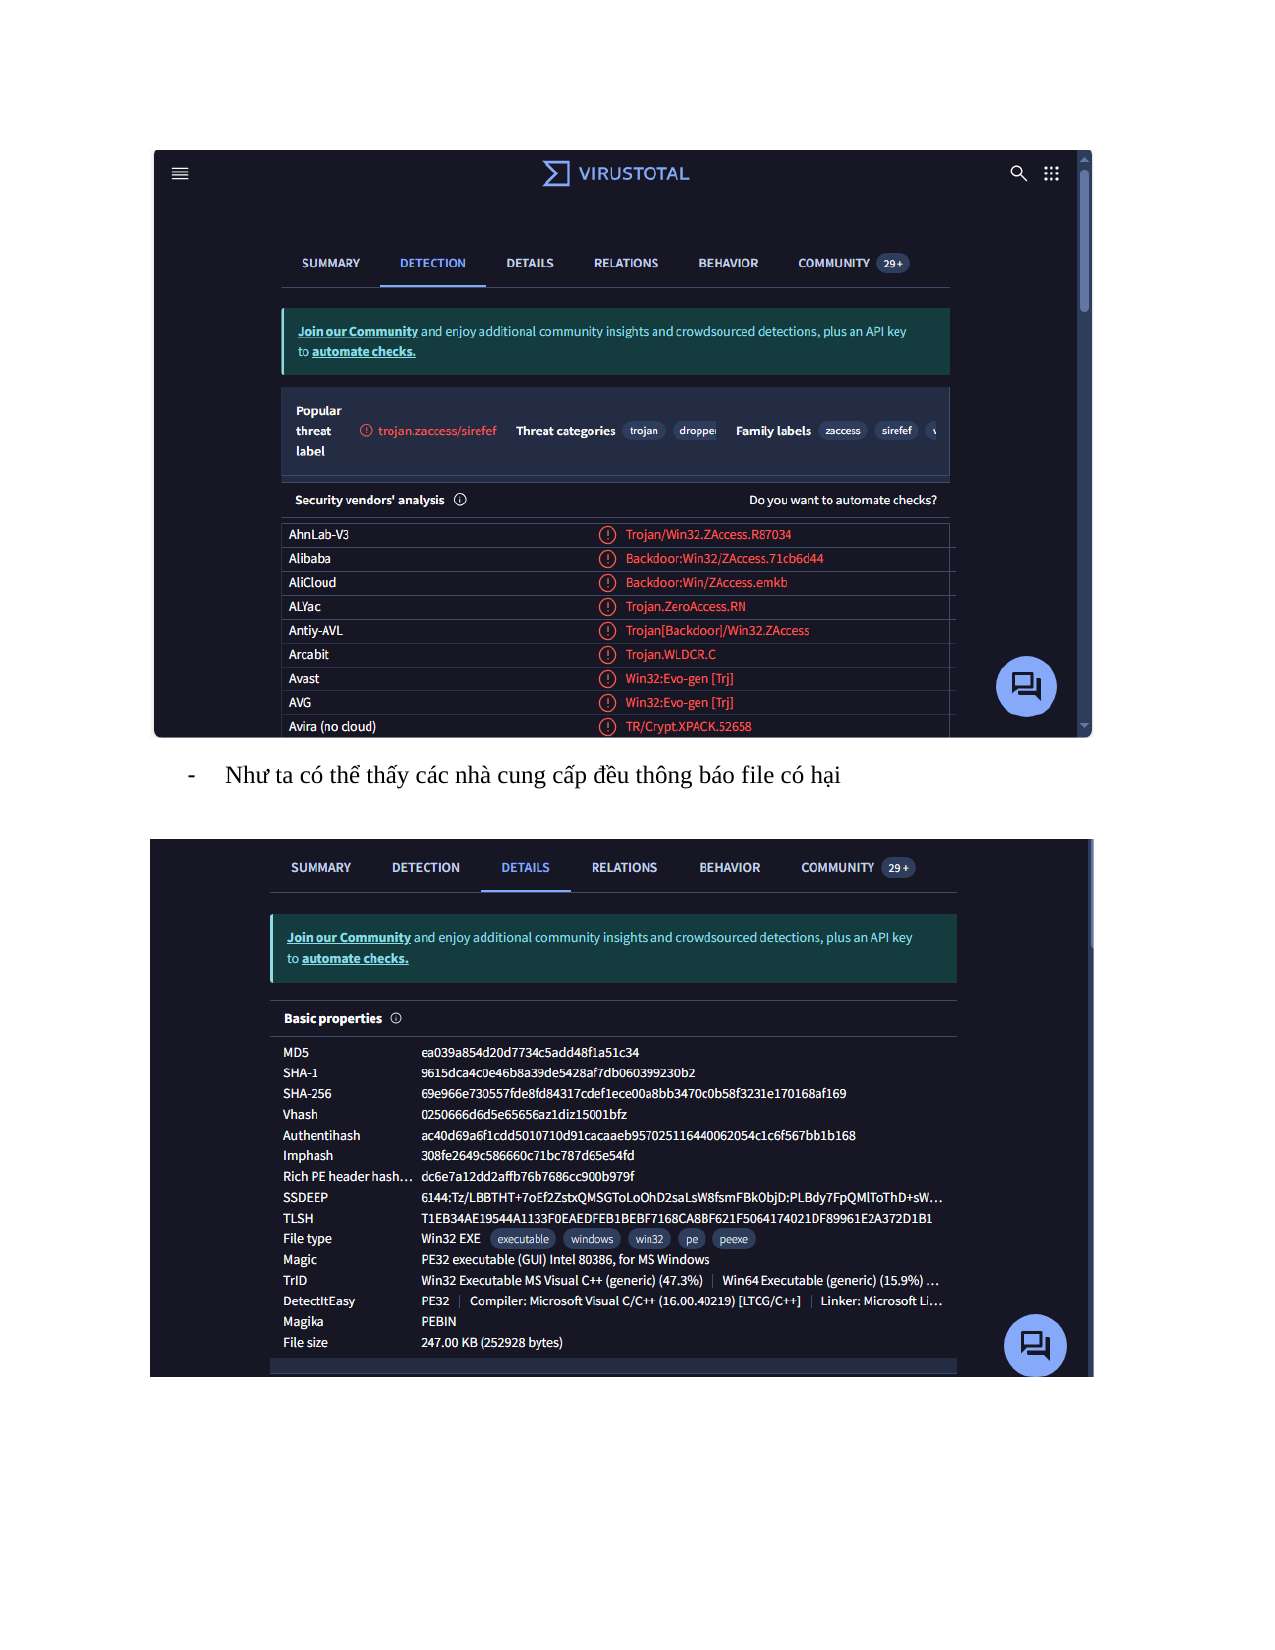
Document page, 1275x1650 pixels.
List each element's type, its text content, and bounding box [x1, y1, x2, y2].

picture [150, 150, 1094, 738]
picture [150, 839, 1094, 1377]
list Như ta có thể thấy các nhà cung cấp đều thông báo file có hại [187, 756, 1125, 821]
